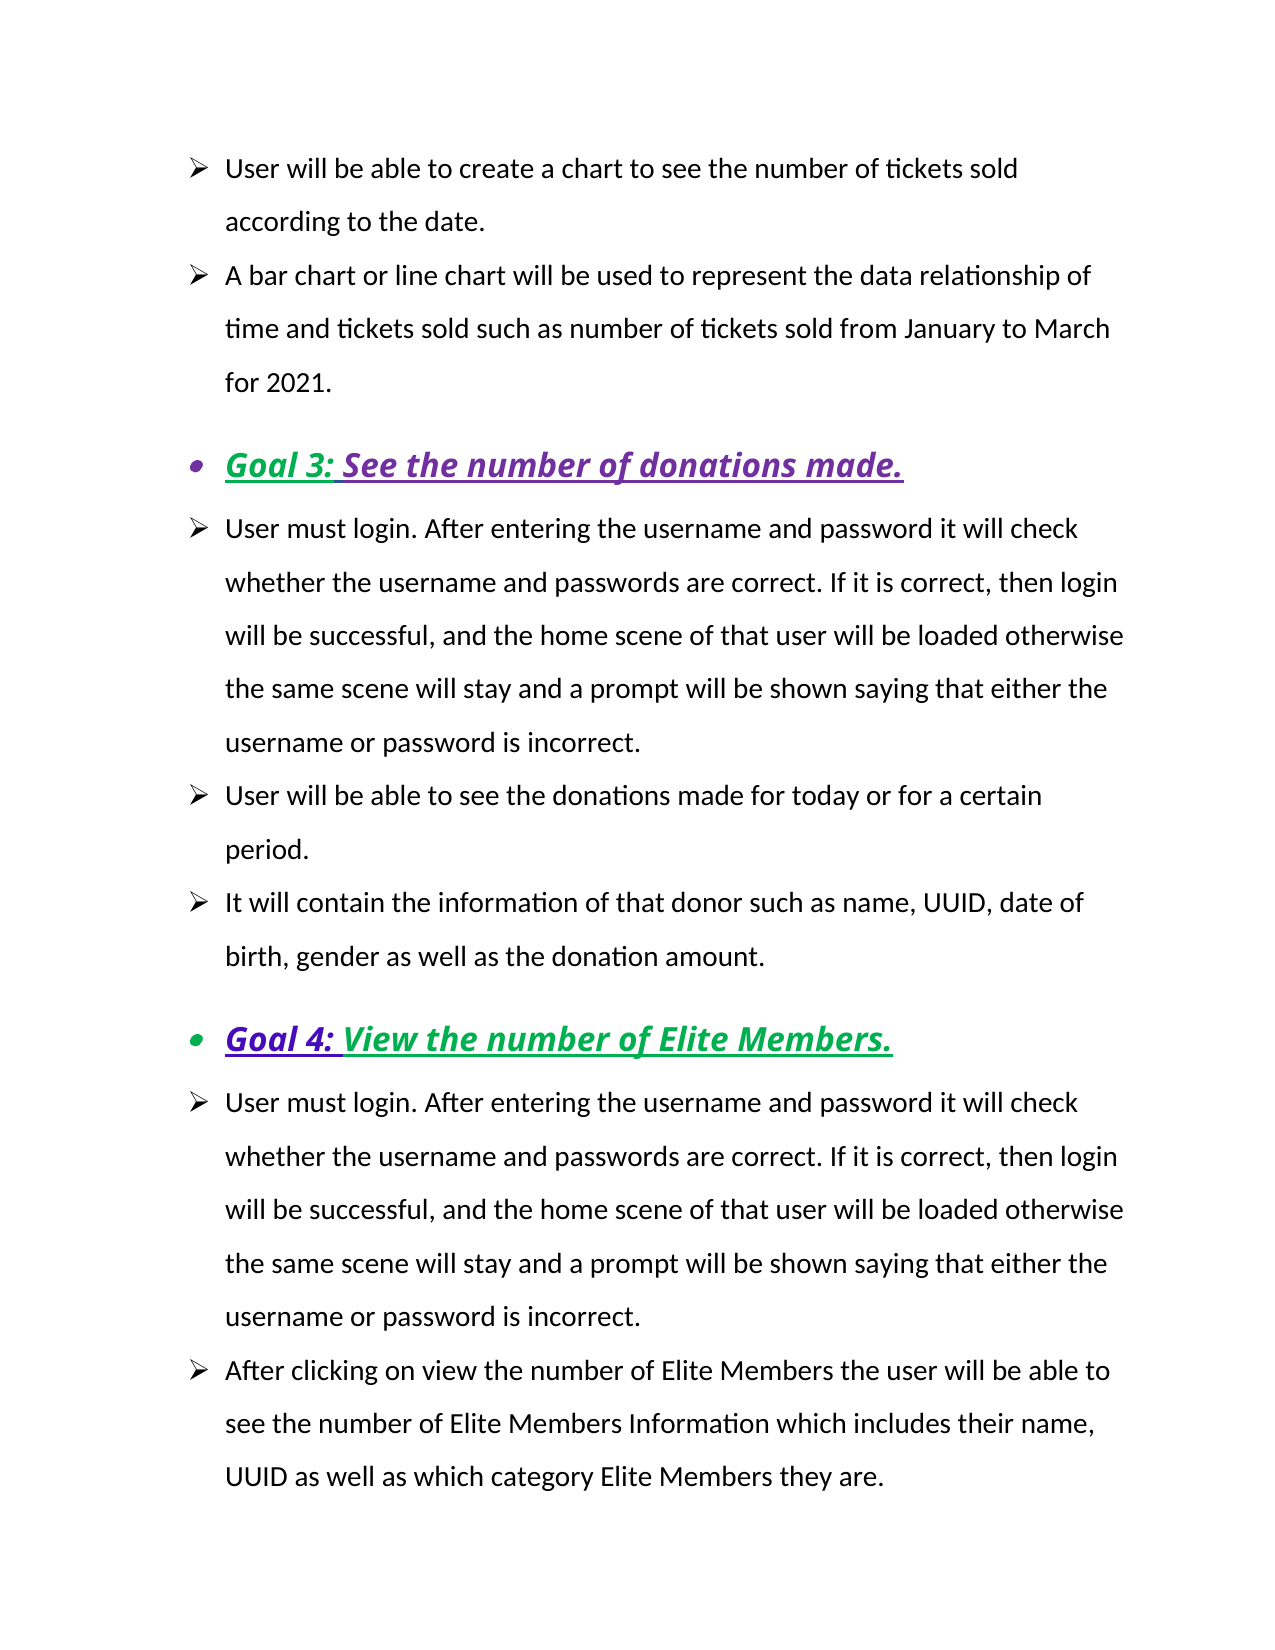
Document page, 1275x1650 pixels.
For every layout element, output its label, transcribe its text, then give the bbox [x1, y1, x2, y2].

list User will be able to see the donations made for today or for a certain period. [187, 777, 1125, 867]
list After clicking on view the number of Elite Members the user will be able to see the number of Elite Members Information which includes their name, UUID as well as which category Elite Members they are. [187, 1352, 1125, 1494]
list Goal 4: View the number of Elite Members. [187, 1016, 1125, 1062]
list It will contain the information of that donor such as name, UUID, date of birth, gender as well as the donation amount. [187, 884, 1125, 973]
list Goal 3: See the number of donations made. [187, 442, 1125, 488]
list User will be able to create a chart to see the number of tickets sold according to the date. [187, 150, 1125, 239]
list A bar chart or line chart will be used to represent the data relationship of time and tickets sold such as number of tickets sold from January to March for 2021. [187, 257, 1125, 399]
